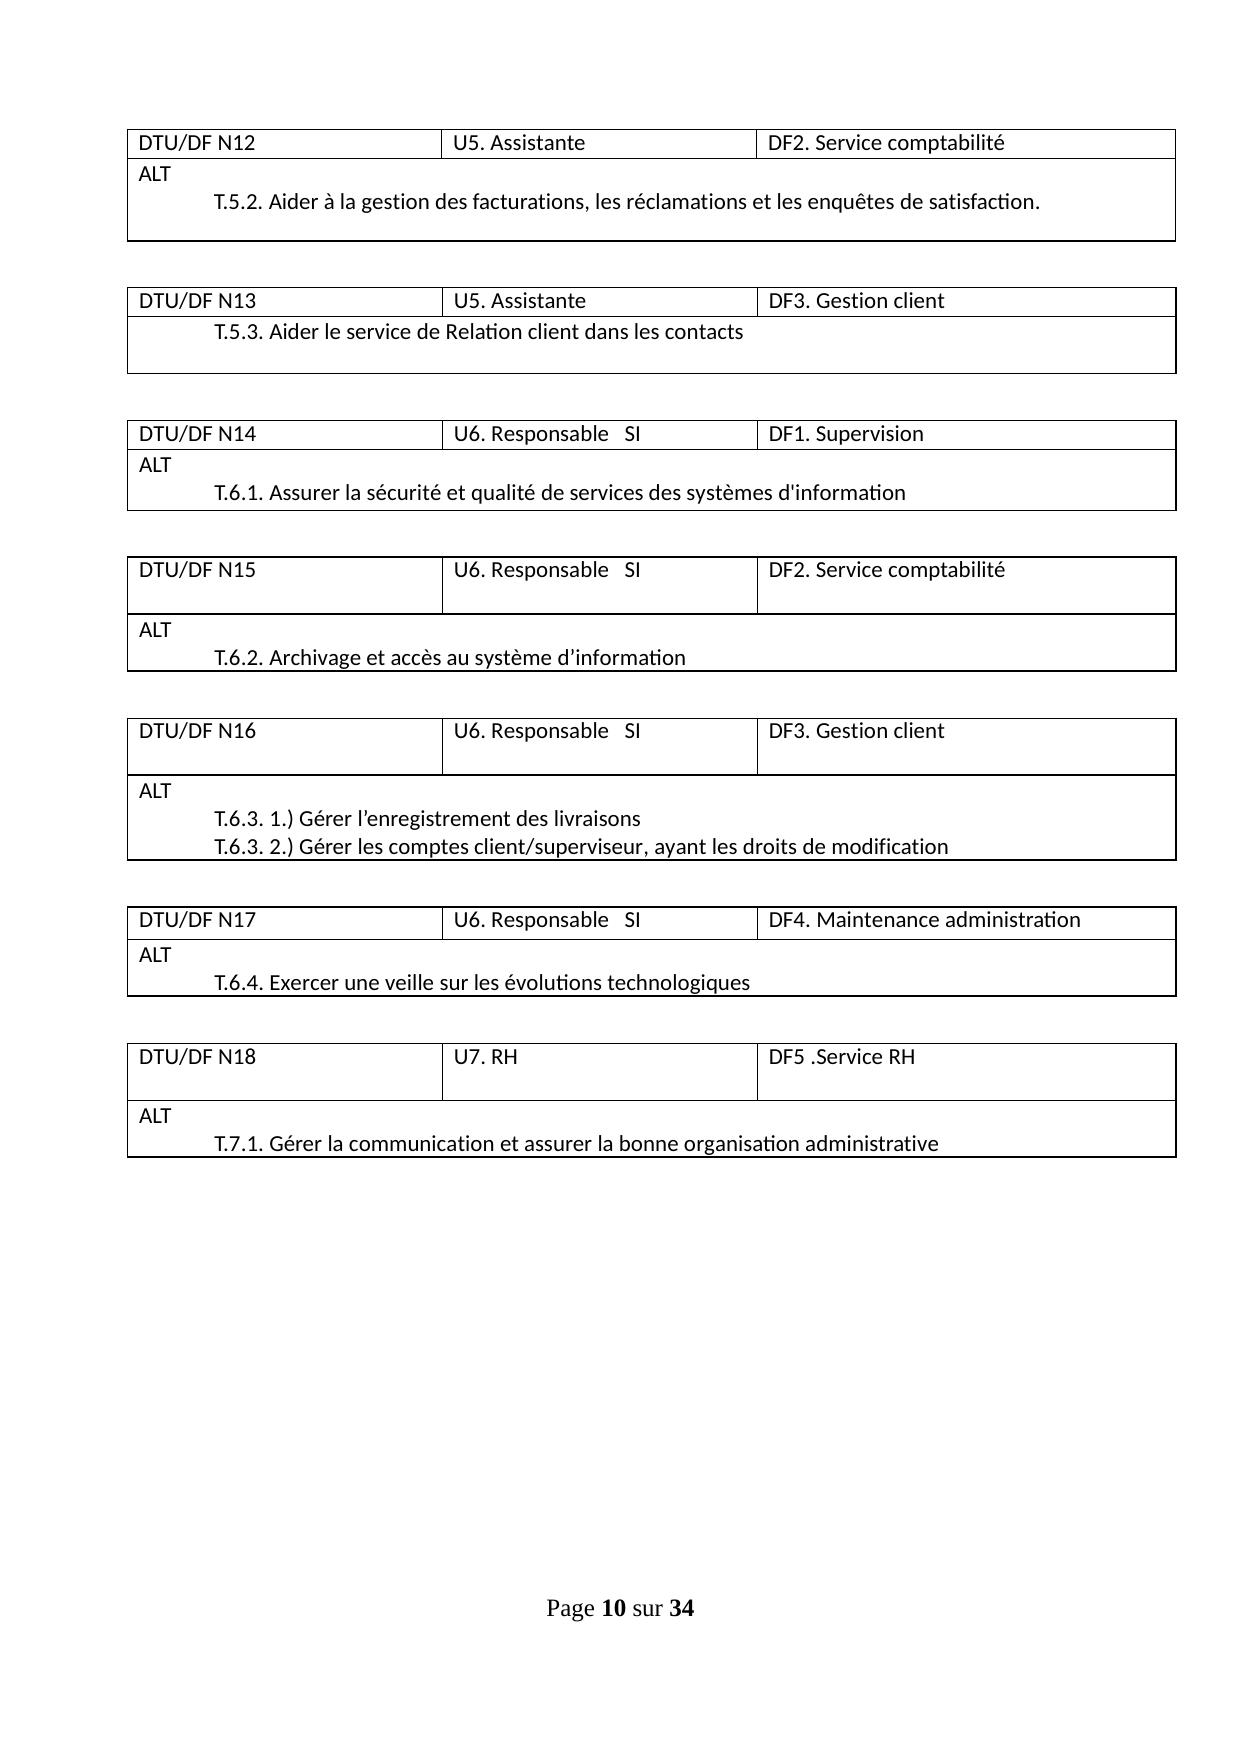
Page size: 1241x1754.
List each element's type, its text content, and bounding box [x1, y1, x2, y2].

table_cell ALT T.6.2. Archivage et accès au système d’information [128, 615, 1175, 670]
table_cell ALT T.6.4. Exercer une veille sur les évolutions technologiques [128, 940, 1175, 995]
table_header DTU/DF N16 [128, 719, 442, 774]
table_cell ALT T.5.2. Aider à la gestion des facturations, les réclamations et les enquêtes de satisfaction. [128, 159, 1175, 240]
table_header DF1. Supervision [758, 421, 1175, 449]
table_header U6. Responsable SI [443, 421, 757, 449]
table_header U5. Assistante [442, 130, 756, 158]
table_header DTU/DF N15 [128, 558, 442, 613]
table_header U6. Responsable SI [443, 908, 757, 938]
table_header DF2. Service comptabilité [757, 130, 1175, 158]
table_cell T.5.3. Aider le service de Relation client dans les contacts [128, 317, 1175, 373]
table_header DTU/DF N13 [128, 288, 442, 316]
table_header DTU/DF N12 [128, 130, 441, 158]
table_header DTU/DF N18 [128, 1044, 442, 1099]
table_header DTU/DF N14 [128, 421, 442, 449]
table_header DTU/DF N17 [128, 908, 442, 938]
table_header DF4. Maintenance administration [758, 908, 1175, 938]
table_header DF2. Service comptabilité [758, 558, 1175, 613]
table_header DF3. Gestion client [758, 288, 1175, 316]
table_cell ALT T.6.3. 1.) Gérer l’enregistrement des livraisons T.6.3. 2.) Gérer les comptes client/superviseur, ayant les droits de modification [128, 776, 1175, 859]
table_header DF3. Gestion client [758, 719, 1175, 774]
table_header DF5 .Service RH [758, 1044, 1175, 1099]
table_cell ALT T.7.1. Gérer la communication et assurer la bonne organisation administrative [128, 1101, 1175, 1156]
table_cell ALT T.6.1. Assurer la sécurité et qualité de services des systèmes d'information [128, 450, 1175, 509]
table_header U7. RH [443, 1044, 757, 1099]
table_header U5. Assistante [443, 288, 757, 316]
table_header U6. Responsable SI [443, 558, 757, 613]
table_header U6. Responsable SI [443, 719, 757, 774]
